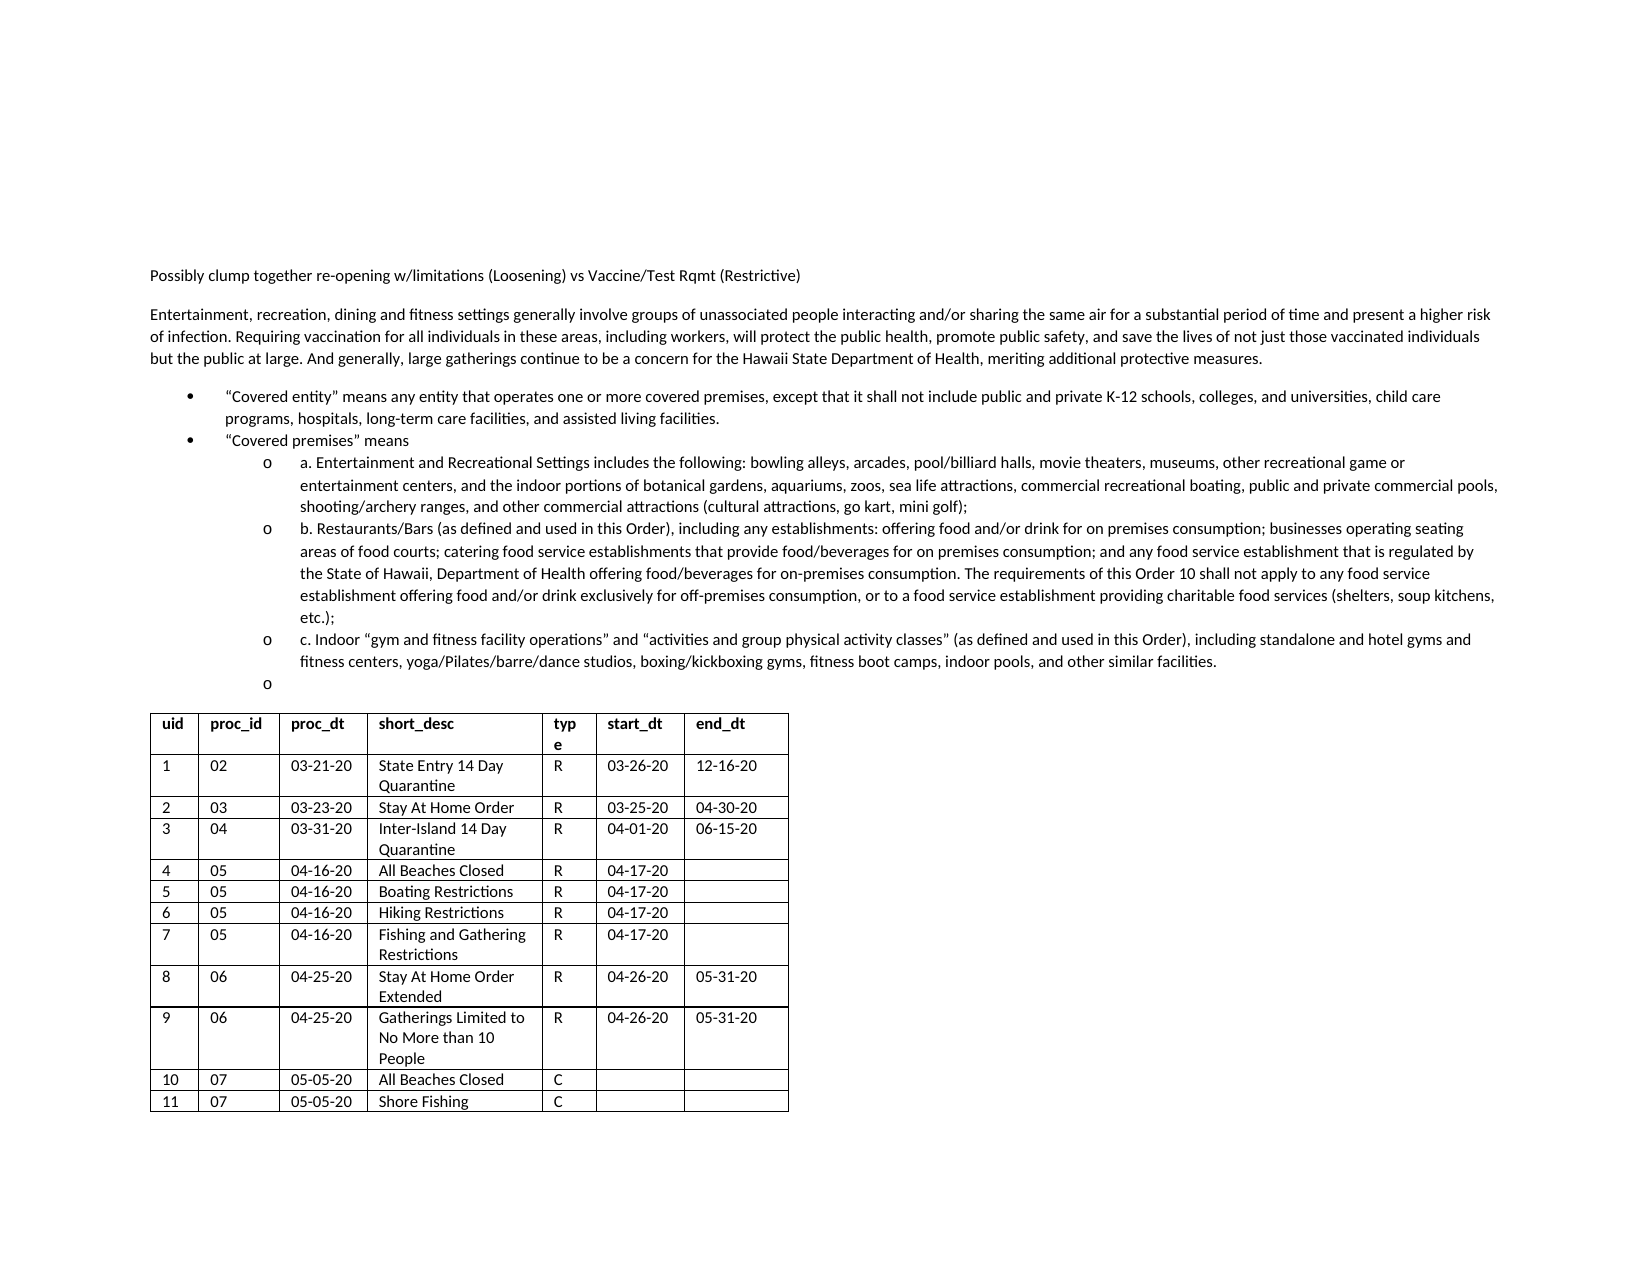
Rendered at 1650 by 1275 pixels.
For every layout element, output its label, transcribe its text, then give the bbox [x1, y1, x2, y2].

table_cell 04-17-20 [597, 903, 684, 923]
list c. Indoor “gym and fitness facility operations” and “activities and group physical activity classes” (as defined and used in this Order), including standalone and hotel gyms and fitness centers, yoga/Pilates/barre/dance studios, boxing/kickboxing gyms, fitness boot camps, indoor pools, and other similar facilities. [262, 629, 1500, 672]
table_cell 03-26-20 [597, 755, 684, 796]
table_cell 6 [151, 903, 198, 923]
table_cell 04-26-20 [597, 1008, 684, 1068]
table_cell R [543, 924, 596, 965]
table_cell [685, 903, 788, 923]
text Possibly clump together re-opening w/limitations (Loosening) vs Vaccine/Test Rqmt (Restrictive) [150, 266, 1500, 286]
table_cell All Beaches Closed [368, 1070, 542, 1090]
table_cell [685, 1070, 788, 1090]
table_cell Inter-Island 14 Day Quarantine [368, 819, 542, 859]
table_cell Fishing and Gathering Restrictions [368, 924, 542, 965]
table_cell R [543, 966, 596, 1006]
table_cell 07 [199, 1091, 279, 1111]
table_cell 06 [199, 966, 279, 1006]
table_cell C [543, 1091, 596, 1111]
table_cell 02 [199, 755, 279, 796]
table_cell 04-16-20 [280, 860, 367, 880]
table_cell 5 [151, 881, 198, 902]
table_cell 04 [199, 819, 279, 859]
table_cell 8 [151, 966, 198, 1006]
table_cell 05-05-20 [280, 1091, 367, 1111]
table_header type [543, 714, 596, 754]
table_cell 03-21-20 [280, 755, 367, 796]
table_cell 9 [151, 1008, 198, 1068]
table_cell R [543, 797, 596, 817]
table_cell Boating Restrictions [368, 881, 542, 902]
table_cell Hiking Restrictions [368, 903, 542, 923]
table_cell R [543, 755, 596, 796]
table_cell All Beaches Closed [368, 860, 542, 880]
table_header uid [151, 714, 198, 754]
table_header proc_dt [280, 714, 367, 754]
table_cell 05 [199, 924, 279, 965]
table_cell 3 [151, 819, 198, 859]
table_cell 04-01-20 [597, 819, 684, 859]
table_cell 10 [151, 1070, 198, 1090]
table_cell 1 [151, 755, 198, 796]
table_cell 05-31-20 [685, 966, 788, 1006]
table_cell 11 [151, 1091, 198, 1111]
table_header proc_id [199, 714, 279, 754]
table_cell R [543, 881, 596, 902]
table_header end_dt [685, 714, 788, 754]
table_cell 04-17-20 [597, 860, 684, 880]
list a. Entertainment and Recreational Settings includes the following: bowling alleys, arcades, pool/billiard halls, movie theaters, museums, other recreational game or entertainment centers, and the indoor portions of botanical gardens, aquariums, zoos, sea life attractions, commercial recreational boating, public and private commercial pools, shooting/archery ranges, and other commercial attractions (cultural attractions, go kart, mini golf); [262, 452, 1500, 517]
table_cell R [543, 1008, 596, 1068]
table_cell R [543, 819, 596, 859]
table_cell R [543, 860, 596, 880]
table_cell [685, 924, 788, 965]
table_header start_dt [597, 714, 684, 754]
table_cell 04-26-20 [597, 966, 684, 1006]
table_cell 05-05-20 [280, 1070, 367, 1090]
table_cell 05 [199, 903, 279, 923]
table_cell 04-16-20 [280, 924, 367, 965]
table_cell C [543, 1070, 596, 1090]
table_cell 03-23-20 [280, 797, 367, 817]
table_cell 05 [199, 881, 279, 902]
table_cell Stay At Home Order [368, 797, 542, 817]
table_cell 04-16-20 [280, 881, 367, 902]
table_cell 7 [151, 924, 198, 965]
table_cell 04-17-20 [597, 924, 684, 965]
table_cell 2 [151, 797, 198, 817]
table_cell 03 [199, 797, 279, 817]
table_cell Shore Fishing Limitations [368, 1091, 542, 1111]
table_cell [597, 1070, 684, 1090]
list b. Restaurants/Bars (as defined and used in this Order), including any establishments: offering food and/or drink for on premises consumption; businesses operating seating areas of food courts; catering food service establishments that provide food/beverages for on premises consumption; and any food service establishment that is regulated by the State of Hawaii, Department of Health offering food/beverages for on-premises consumption. The requirements of this Order 10 shall not apply to any food service establishment offering food and/or drink exclusively for off-premises consumption, or to a food service establishment providing charitable food services (shelters, soup kitchens, etc.); [262, 518, 1500, 627]
table_cell State Entry 14 Day Quarantine [368, 755, 542, 796]
table_cell 03-25-20 [597, 797, 684, 817]
table_cell [685, 860, 788, 880]
table_cell 06 [199, 1008, 279, 1068]
table_cell 03-31-20 [280, 819, 367, 859]
table_cell [685, 881, 788, 902]
table_cell R [543, 903, 596, 923]
table_cell 05-31-20 [685, 1008, 788, 1068]
list “Covered entity” means any entity that operates one or more covered premises, except that it shall not include public and private K-12 schools, colleges, and universities, child care programs, hospitals, long-term care facilities, and assisted living facilities. [187, 386, 1500, 429]
table_cell Stay At Home Order Extended [368, 966, 542, 1006]
table_cell 04-30-20 [685, 797, 788, 817]
text Entertainment, recreation, dining and fitness settings generally involve groups of unassociated people interacting and/or sharing the same air for a substantial period of time and present a higher risk of infection. Requiring vaccination for all individuals in these areas, including workers, will protect the public health, promote public safety, and save the lives of not just those vaccinated individuals but the public at large. And generally, large gatherings continue to be a concern for the Hawaii State Department of Health, meriting additional protective measures. [150, 304, 1500, 368]
table_cell 4 [151, 860, 198, 880]
table_cell [685, 1091, 788, 1111]
list “Covered premises” means [187, 430, 1500, 451]
table_cell 04-17-20 [597, 881, 684, 902]
table_cell 06-15-20 [685, 819, 788, 859]
table_cell 04-25-20 [280, 1008, 367, 1068]
table_cell 04-25-20 [280, 966, 367, 1006]
table_cell Gatherings Limited to No More than 10 People [368, 1008, 542, 1068]
table_cell [597, 1091, 684, 1111]
table_cell 04-16-20 [280, 903, 367, 923]
table_cell 07 [199, 1070, 279, 1090]
table_cell 12-16-20 [685, 755, 788, 796]
table_cell 05 [199, 860, 279, 880]
table_header short_desc [368, 714, 542, 754]
